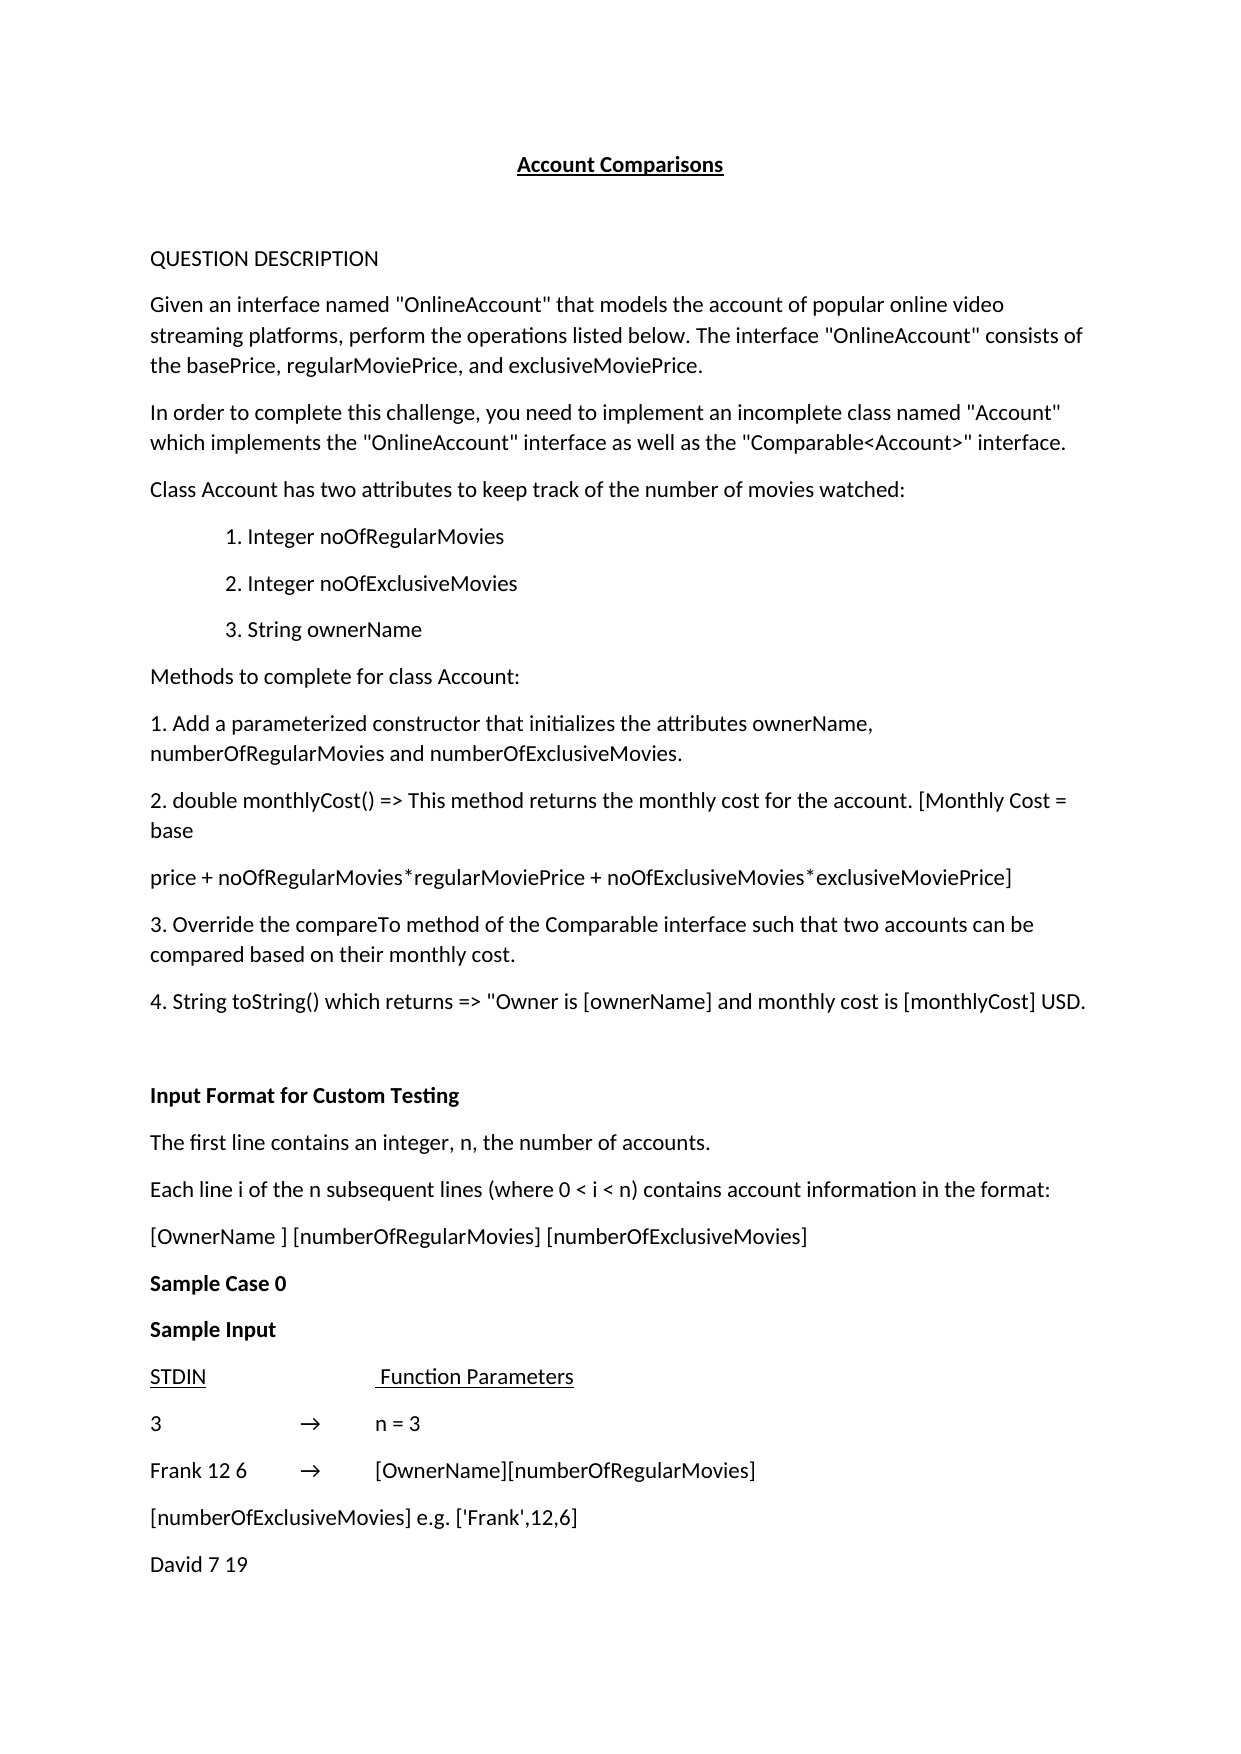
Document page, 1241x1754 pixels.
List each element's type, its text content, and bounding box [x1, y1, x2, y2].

text 1. Add a parameterized constructor that initializes the attributes ownerName, numberOfRegularMovies and numberOfExclusiveMovies. [150, 709, 1090, 768]
text Sample Case 0 [150, 1269, 1090, 1297]
text 2. Integer noOfExclusiveMovies [225, 569, 1090, 597]
text Account Comparisons [150, 150, 1090, 178]
text QUESTION DESCRIPTION [150, 244, 1090, 272]
text [numberOfExclusiveMovies] e.g. ['Frank',12,6] [150, 1503, 1090, 1531]
text 3 → n = 3 [150, 1409, 1090, 1437]
text price + noOfRegularMovies*regularMoviePrice + noOfExclusiveMovies*exclusiveMoviePrice] [150, 863, 1090, 892]
text [OwnerName ] [numberOfRegularMovies] [numberOfExclusiveMovies] [150, 1222, 1090, 1250]
text Methods to complete for class Account: [150, 662, 1090, 691]
text Sample Input [150, 1316, 1090, 1344]
text Frank 12 6 → [OwnerName][numberOfRegularMovies] [150, 1456, 1090, 1484]
text The first line contains an integer, n, the number of accounts. [150, 1128, 1090, 1156]
text 1. Integer noOfRegularMovies [225, 522, 1090, 550]
text 3. String ownerName [225, 616, 1090, 644]
text STDIN Function Parameters [150, 1362, 1090, 1391]
text 3. Override the compareTo method of the Comparable interface such that two accounts can be compared based on their monthly cost. [150, 910, 1090, 969]
text Input Format for Custom Testing [150, 1081, 1090, 1109]
text Given an interface named "OnlineAccount" that models the account of popular online video streaming platforms, perform the operations listed below. The interface "OnlineAccount" consists of the basePrice, regularMoviePrice, and exclusiveMoviePrice. [150, 291, 1090, 379]
text David 7 19 [150, 1550, 1090, 1578]
text Each line i of the n subsequent lines (where 0 < i < n) contains account information in the format: [150, 1175, 1090, 1203]
text Class Account has two attributes to keep track of the number of movies watched: [150, 475, 1090, 503]
text 2. double monthlyCost() => This method returns the monthly cost for the account. [Monthly Cost = base [150, 786, 1090, 845]
text In order to complete this challenge, you need to implement an incomplete class named "Account" which implements the "OnlineAccount" interface as well as the "Comparable<Account>" interface. [150, 398, 1090, 456]
text 4. String toString() which returns => "Owner is [ownerName] and monthly cost is [monthlyCost] USD. [150, 987, 1090, 1016]
